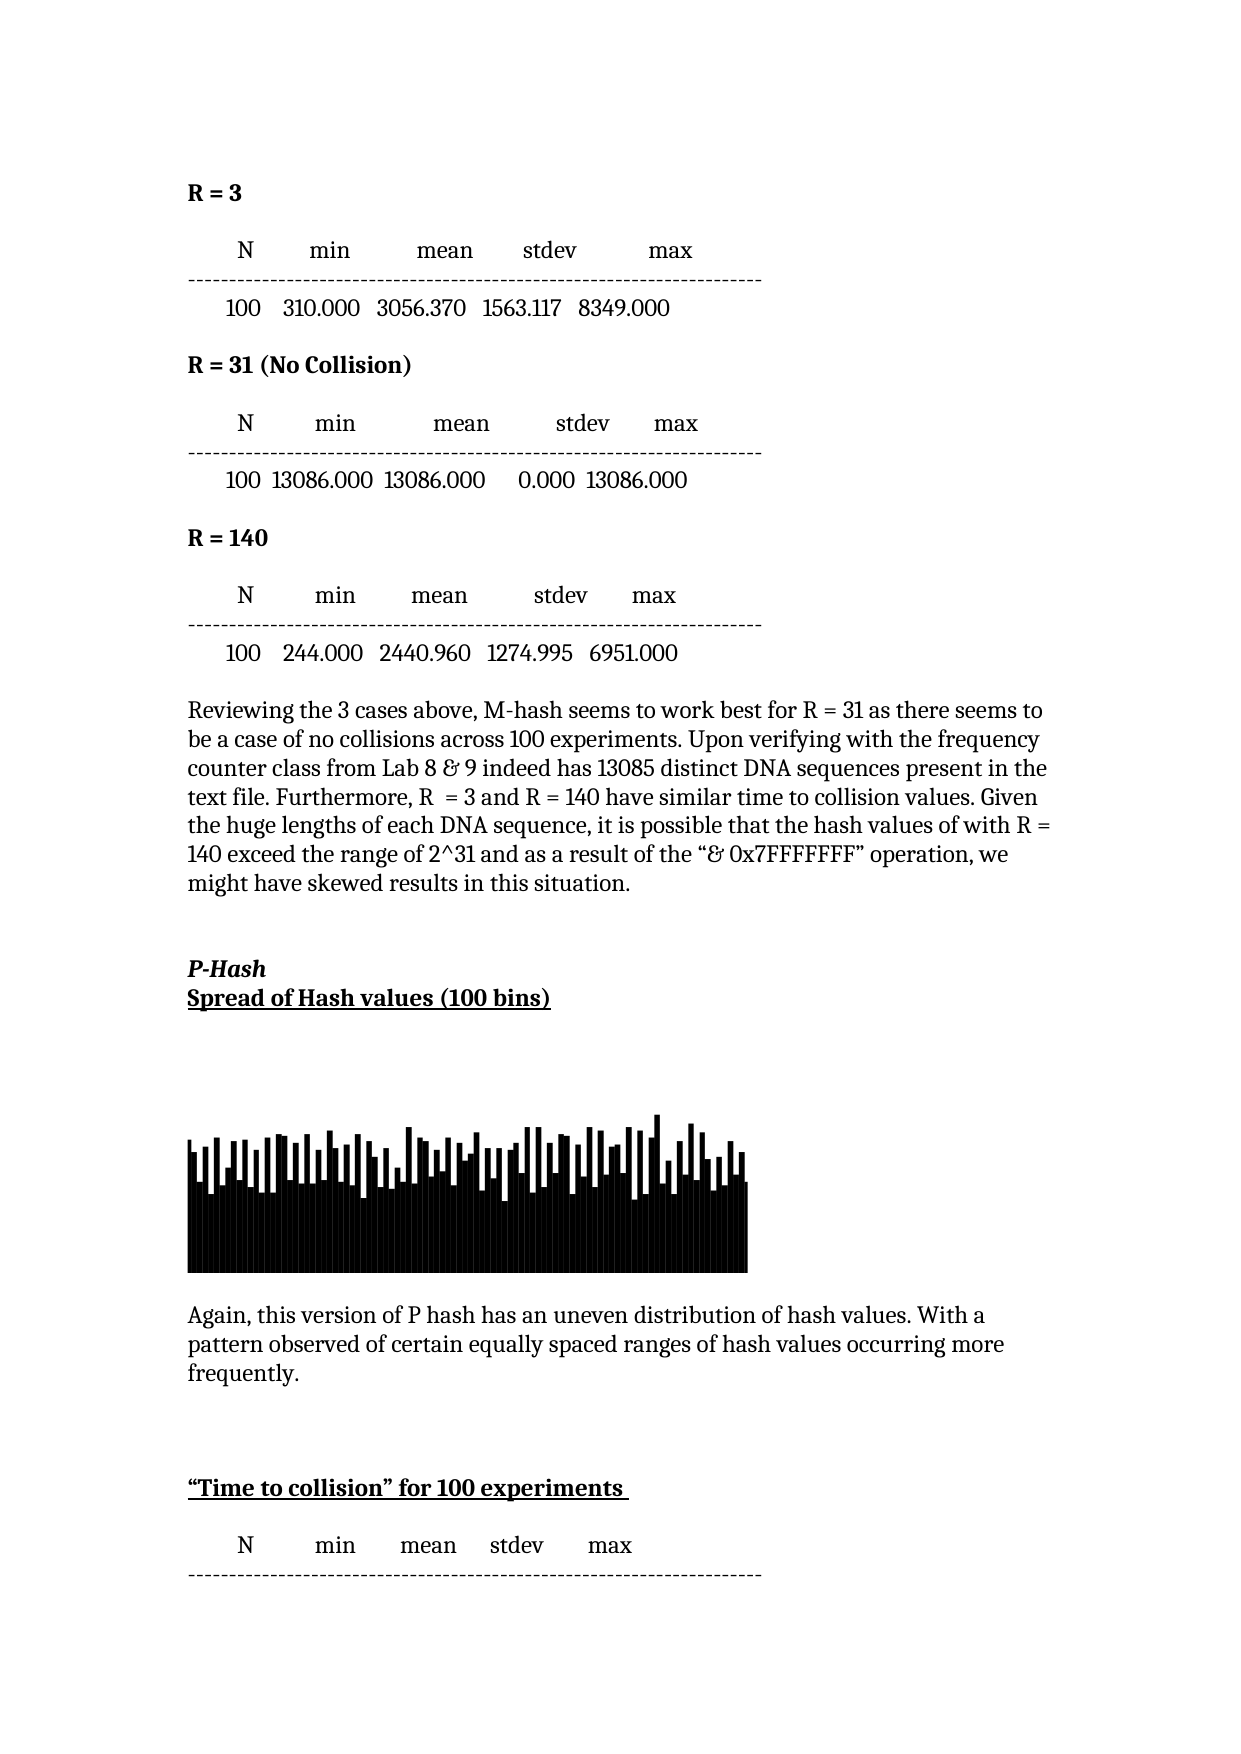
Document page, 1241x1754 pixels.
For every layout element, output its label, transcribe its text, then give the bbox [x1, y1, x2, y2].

text R = 3 [187, 179, 1053, 207]
text ---------------------------------------------------------------------- [187, 265, 1053, 294]
text N min mean stdev max [187, 1531, 1053, 1560]
text Reviewing the 3 cases above, M-hash seems to work best for R = 31 as there seems to be a case of no collisions across 100 experiments. Upon verifying with the frequency counter class from Lab 8 & 9 indeed has 13085 distinct DNA sequences present in the text file. Furthermore, R = 3 and R = 140 have similar time to collision values. Given the huge lengths of each DNA sequence, it is possible that the hash values of with R = 140 exceed the range of 2^31 and as a result of the “& 0x7FFFFFFF” operation, we might have skewed results in this situation. [187, 696, 1053, 897]
text R = 140 [187, 524, 1053, 552]
text P-Hash [187, 955, 1053, 984]
text N min mean stdev max [187, 236, 1053, 265]
text 100 13086.000 13086.000 0.000 13086.000 [187, 466, 1053, 495]
text R = 31 (No Collision) [187, 351, 1053, 380]
text ---------------------------------------------------------------------- [187, 437, 1053, 466]
text N min mean stdev max [187, 581, 1053, 610]
text Again, this version of P hash has an uneven distribution of hash values. With a pattern observed of certain equally spaced ranges of hash values occurring more frequently. [187, 1301, 1053, 1387]
text 100 310.000 3056.370 1563.117 8349.000 [187, 294, 1053, 322]
text ---------------------------------------------------------------------- [187, 610, 1053, 639]
text 100 244.000 2440.960 1274.995 6951.000 [187, 639, 1053, 667]
text N min mean stdev max [187, 409, 1053, 437]
text ---------------------------------------------------------------------- [187, 1560, 1053, 1589]
text “Time to collision” for 100 experiments [187, 1474, 1053, 1502]
picture [187, 1012, 748, 1273]
text Spread of Hash values (100 bins) [187, 984, 1053, 1012]
